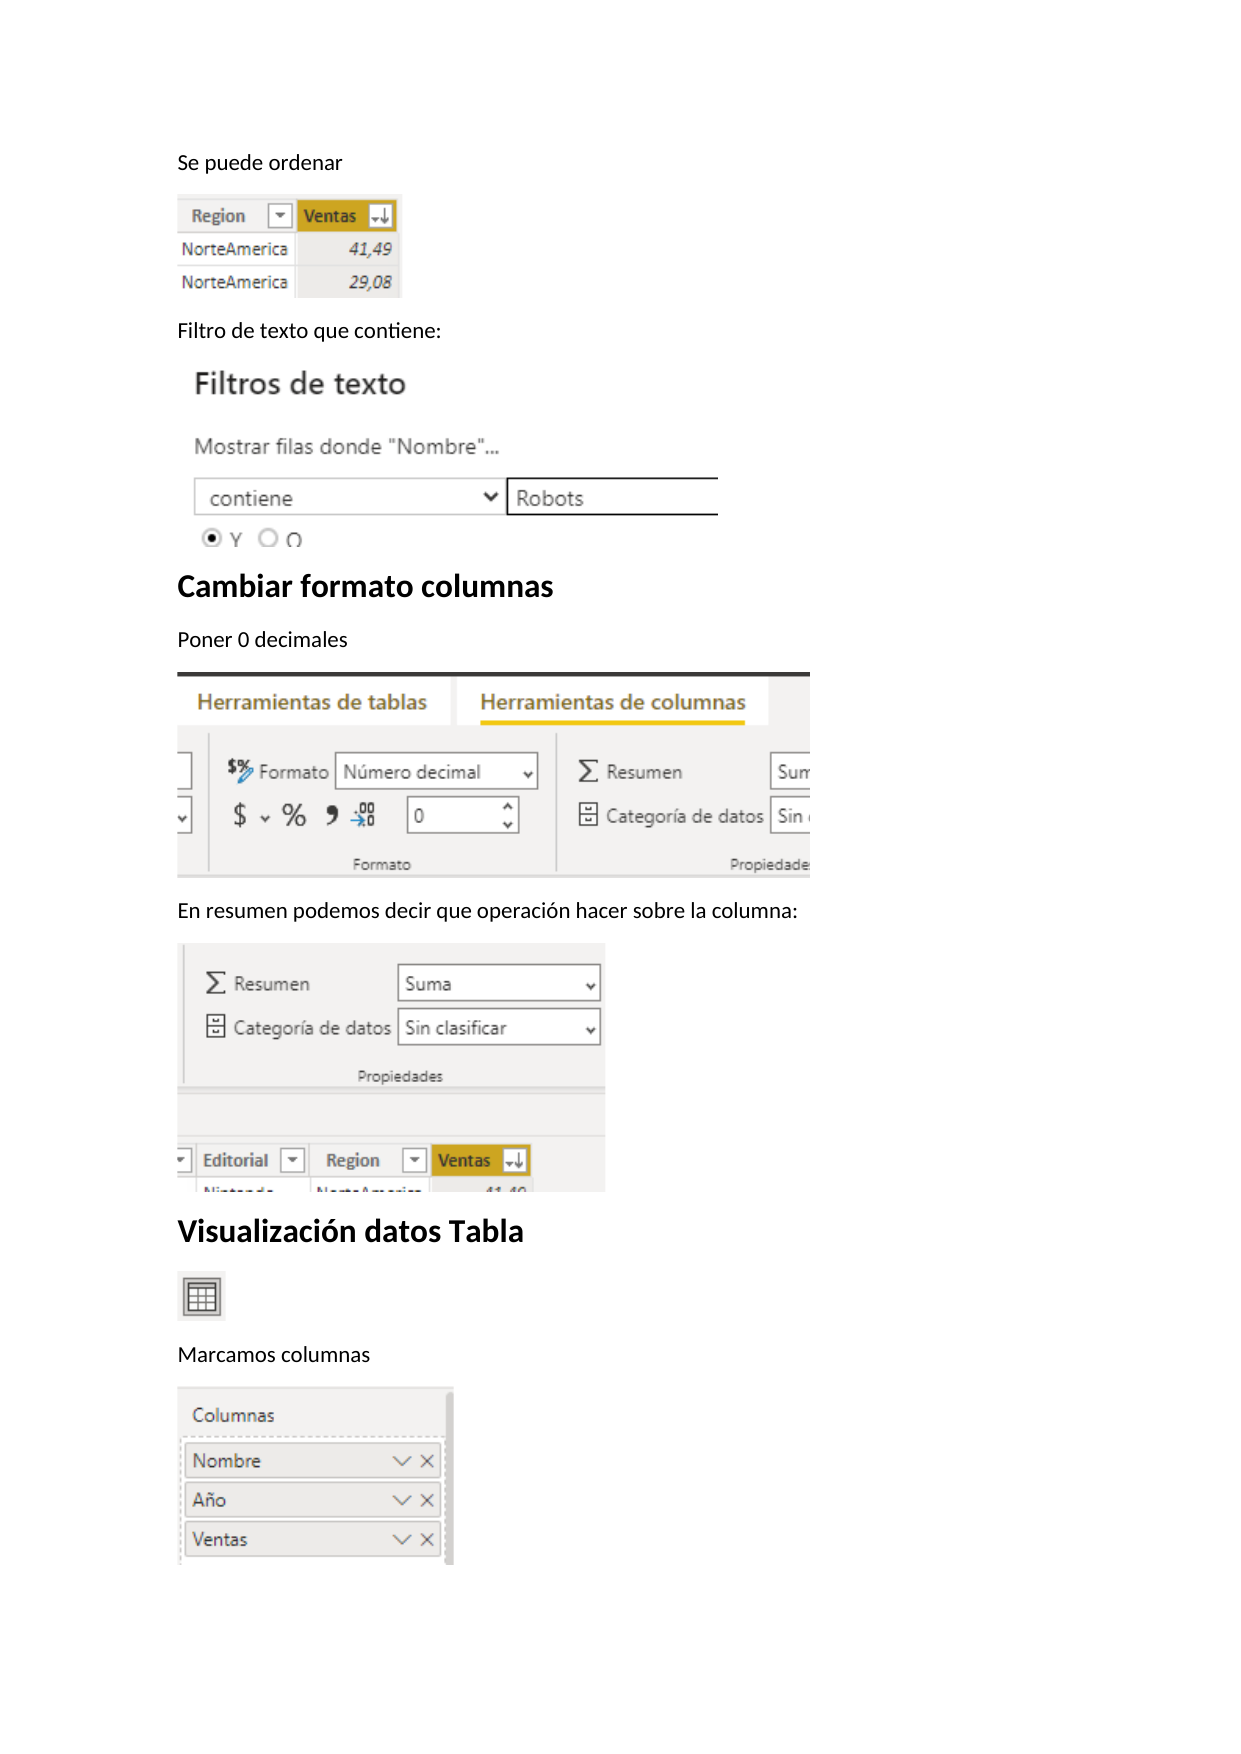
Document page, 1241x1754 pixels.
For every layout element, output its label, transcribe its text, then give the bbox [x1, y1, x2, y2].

text Cambiar formato columnas [177, 565, 1063, 606]
text Visualización datos Tabla [177, 1210, 1063, 1251]
text Filtro de texto que contiene: [177, 316, 1063, 344]
picture [177, 943, 606, 1192]
picture [177, 672, 810, 878]
picture [177, 363, 718, 547]
text Se puede ordenar [177, 148, 1063, 176]
text Poner 0 decimales [177, 626, 1063, 654]
picture [177, 1386, 454, 1565]
text En resumen podemos decir que operación hacer sobre la columna: [177, 896, 1063, 924]
picture [177, 1271, 226, 1321]
text Marcamos columnas [177, 1340, 1063, 1368]
picture [177, 194, 403, 298]
